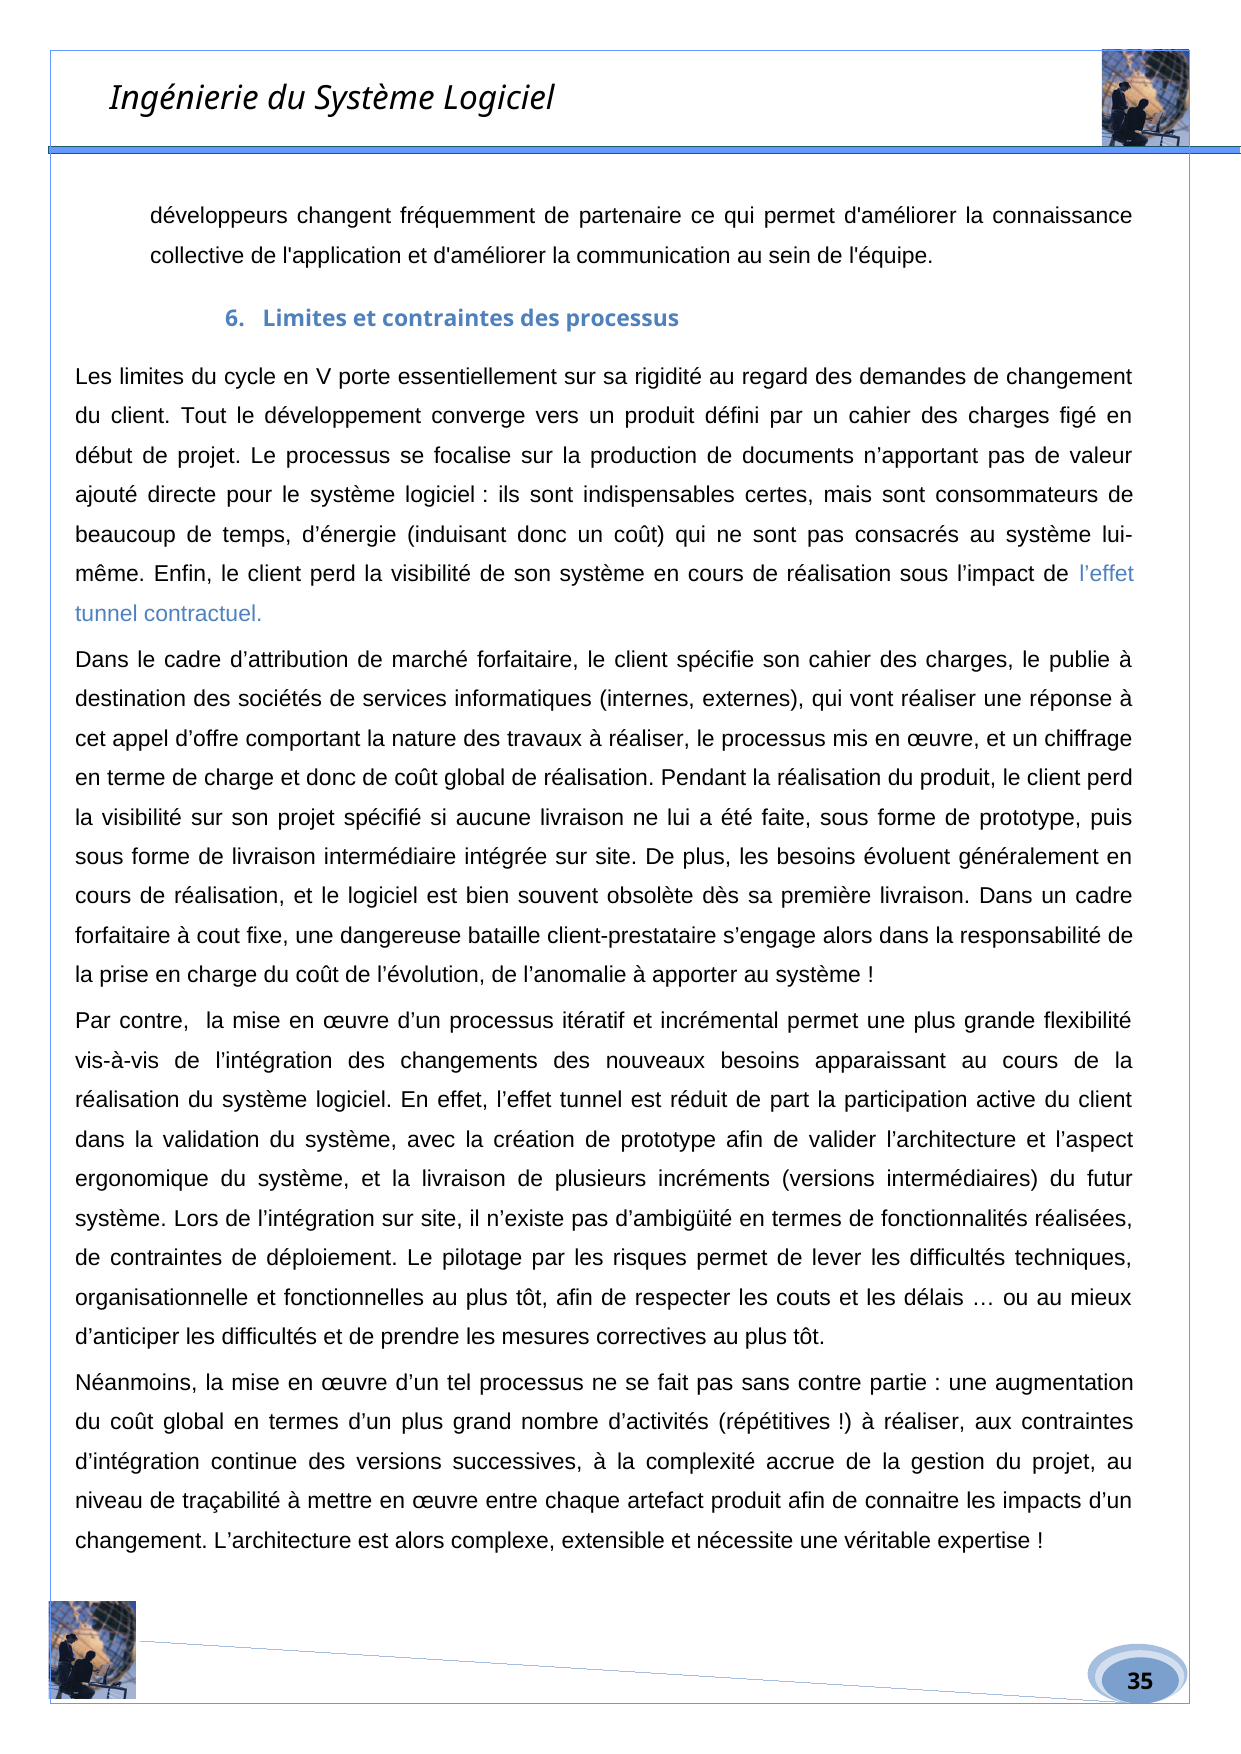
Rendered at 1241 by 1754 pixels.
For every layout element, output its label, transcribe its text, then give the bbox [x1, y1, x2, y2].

text Néanmoins, la mise en œuvre d’un tel processus ne se fait pas sans contre partie : une augmentation du coût global en termes d’un plus grand nombre d’activités (répétitives !) à réaliser, aux contraintes d’intégration continue des versions successives, à la complexité accrue de la gestion du projet, au niveau de traçabilité à mettre en œuvre entre chaque artefact produit afin de connaitre les impacts d’un changement. L’architecture est alors complexe, extensible et nécessite une véritable expertise ! [75, 1369, 1134, 1553]
text Dans le cadre d’attribution de marché forfaitaire, le client spécifie son cahier des charges, le publie à destination des sociétés de services informatiques (internes, externes), qui vont réaliser une réponse à cet appel d’offre comportant la nature des travaux à réaliser, le processus mis en œuvre, et un chiffrage en terme de charge et donc de coût global de réalisation. Pendant la réalisation du produit, le client perd la visibilité sur son projet spécifié si aucune livraison ne lui a été faite, sous forme de prototype, puis sous forme de livraison intermédiaire intégrée sur site. De plus, les besoins évoluent généralement en cours de réalisation, et le logiciel est bien souvent obsolète dès sa première livraison. Dans un cadre forfaitaire à cout fixe, une dangereuse bataille client-prestataire s’engage alors dans la responsabilité de la prise en charge du coût de l’évolution, de l’anomalie à apporter au système ! [75, 646, 1134, 988]
text Les limites du cycle en V porte essentiellement sur sa rigidité au regard des demandes de changement du client. Tout le développement converge vers un produit défini par un cahier des charges figé en début de projet. Le processus se focalise sur la production de documents n’apportant pas de valeur ajouté directe pour le système logiciel : ils sont indispensables certes, mais sont consommateurs de beaucoup de temps, d’énergie (induisant donc un coût) qui ne sont pas consacrés au système lui-même. Enfin, le client perd la visibilité de son système en cours de réalisation sous l’impact de l’effet tunnel contractuel. [75, 363, 1134, 626]
picture [51, 1601, 137, 1699]
subtitle Limites et contraintes des processus [225, 302, 1134, 333]
text Par contre, la mise en œuvre d’un processus itératif et incrémental permet une plus grande flexibilité vis-à-vis de l’intégration des changements des nouveaux besoins apparaissant au cours de la réalisation du système logiciel. En effet, l’effet tunnel est réduit de part la participation active du client dans la validation du système, avec la création de prototype afin de valider l’architecture et l’aspect ergonomique du système, et la livraison de plusieurs incréments (versions intermédiaires) du futur système. Lors de l’intégration sur site, il n’existe pas d’ambigüité en termes de fonctionnalités réalisées, de contraintes de déploiement. Le pilotage par les risques permet de lever les difficultés techniques, organisationnelle et fonctionnelles au plus tôt, afin de respecter les couts et les délais … ou au mieux d’anticiper les difficultés et de prendre les mesures correctives au plus tôt. [75, 1007, 1134, 1349]
picture [1101, 51, 1189, 146]
